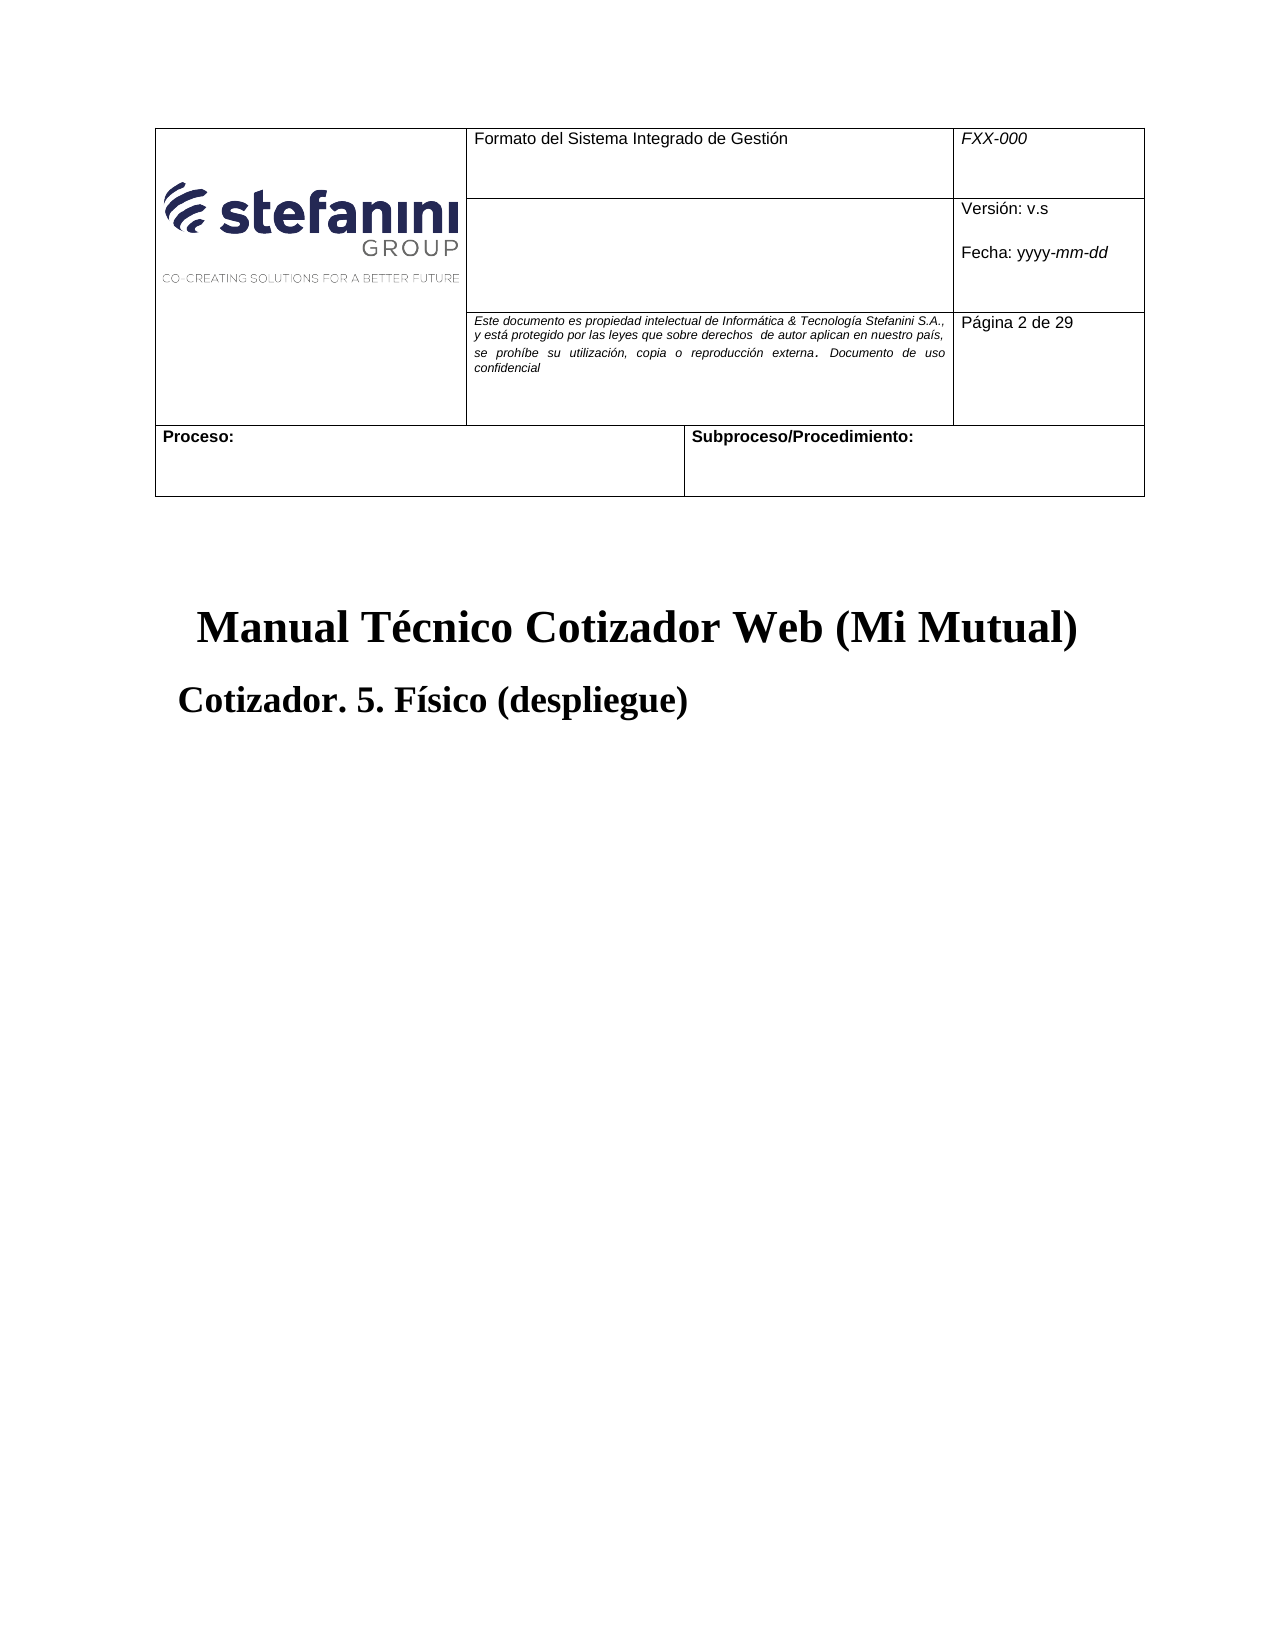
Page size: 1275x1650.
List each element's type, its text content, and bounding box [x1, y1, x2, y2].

subtitle Manual Técnico Cotizador Web (Mi Mutual) [177, 599, 1098, 652]
picture [162, 182, 460, 286]
subtitle Cotizador. 5. Físico (despliegue) [177, 677, 1098, 720]
